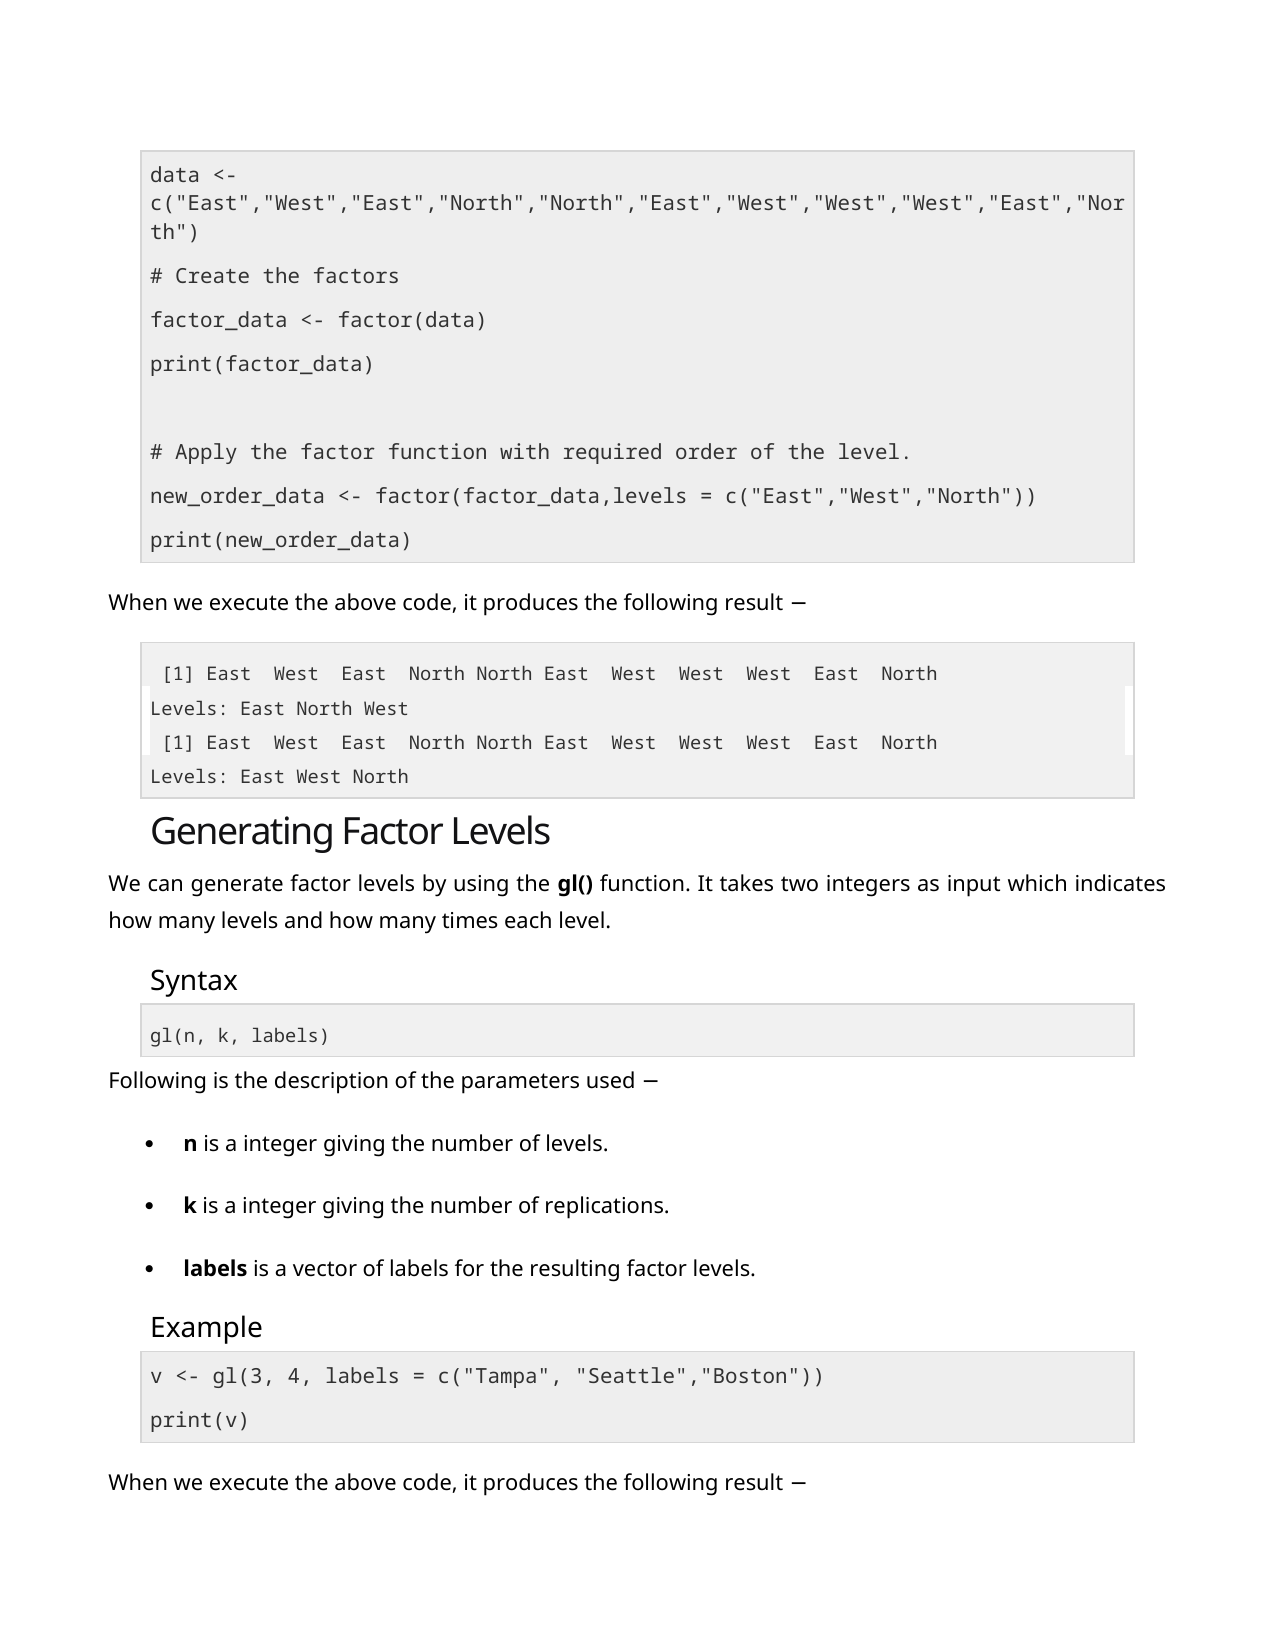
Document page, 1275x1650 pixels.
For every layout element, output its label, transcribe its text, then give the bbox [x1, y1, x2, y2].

list n is a integer giving the number of levels. [146, 1120, 1167, 1157]
text We can generate factor levels by using the gl() function. It takes two integers as input which indicates how many levels and how many times each level. [108, 860, 1167, 935]
list labels is a vector of labels for the resulting factor levels. [146, 1245, 1167, 1282]
text # Create the factors [142, 251, 1133, 289]
list k is a integer giving the number of replications. [146, 1182, 1167, 1220]
text print(v) [142, 1395, 1133, 1442]
text new_order_data <- factor(factor_data,levels = c("East","West","North")) [142, 471, 1133, 509]
text gl(n, k, labels) [142, 1005, 1133, 1056]
text v <- gl(3, 4, labels = c("Tampa", "Seattle","Boston")) [142, 1352, 1133, 1389]
text Generating Factor Levels [150, 804, 1167, 855]
text [1] East West East North North East West West West East North [142, 643, 1133, 686]
text Levels: East West North [142, 745, 1133, 797]
text print(new_order_data) [142, 515, 1133, 562]
text factor_data <- factor(data) [142, 295, 1133, 333]
text data <- c("East","West","East","North","North","East","West","West","West","East","North") [142, 152, 1133, 245]
text [1] East West East North North East West West West East North [150, 720, 1125, 745]
text # Apply the factor function with required order of the level. [142, 427, 1133, 466]
text Levels: East North West [150, 686, 1125, 720]
text Syntax [150, 960, 1167, 998]
text Example [150, 1307, 1167, 1346]
text When we execute the above code, it produces the following result − [108, 579, 1167, 617]
text When we execute the above code, it produces the following result − [108, 1459, 1167, 1496]
text print(factor_data) [142, 339, 1133, 377]
text Following is the description of the parameters used − [108, 1057, 1167, 1095]
